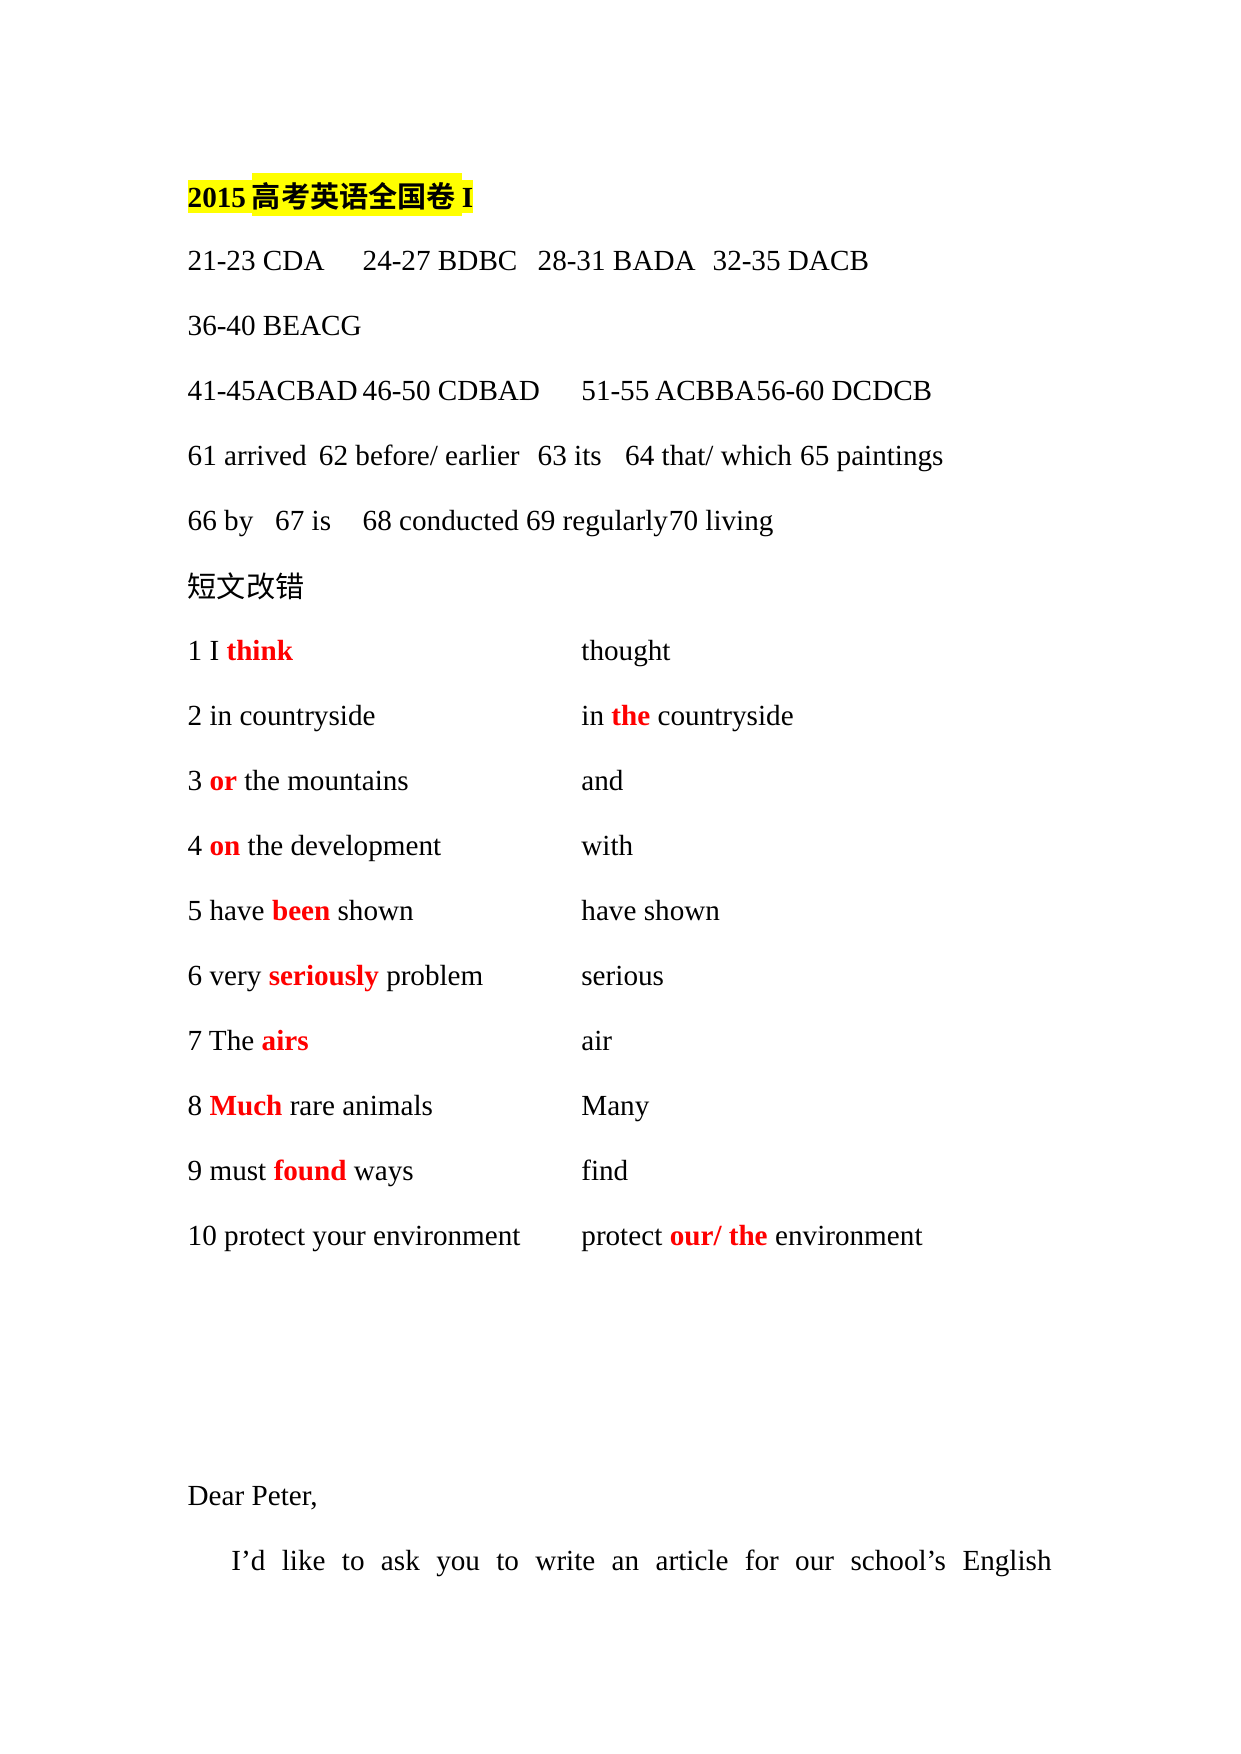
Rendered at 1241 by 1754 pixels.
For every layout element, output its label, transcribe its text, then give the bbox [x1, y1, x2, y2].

text 短文改错 [187, 552, 1053, 617]
text 6 very seriously problem serious [187, 942, 1053, 1007]
text 3 or the mountains and [187, 747, 1053, 812]
text 9 must found ways find [187, 1137, 1053, 1202]
text 36-40 BEACG [187, 292, 1053, 357]
text 7 The airs air [187, 1007, 1053, 1072]
text 41-45ACBAD 46-50 CDBAD 51-55 ACBBA 56-60 DCDCB [187, 357, 1053, 422]
text 21-23 CDA 24-27 BDBC 28-31 BADA 32-35 DACB [187, 227, 1053, 292]
text 8 Much rare animals Many [187, 1072, 1053, 1137]
text 2015高考英语全国卷I [187, 162, 1053, 227]
text 1 I think thought [187, 617, 1053, 682]
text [187, 1527, 1053, 1592]
text 5 have been shown have shown [187, 877, 1053, 942]
text 10 protect your environment protect our/ the environment [187, 1202, 1053, 1267]
text 4 on the development with [187, 812, 1053, 877]
text 61 arrived 62 before/ earlier 63 its 64 that/ which 65 paintings [187, 422, 1053, 487]
text 2 in countryside in the countryside [187, 682, 1053, 747]
text Dear Peter, [187, 1462, 1053, 1527]
text 66 by 67 is 68 conducted 69 regularly 70 living [187, 487, 1053, 552]
